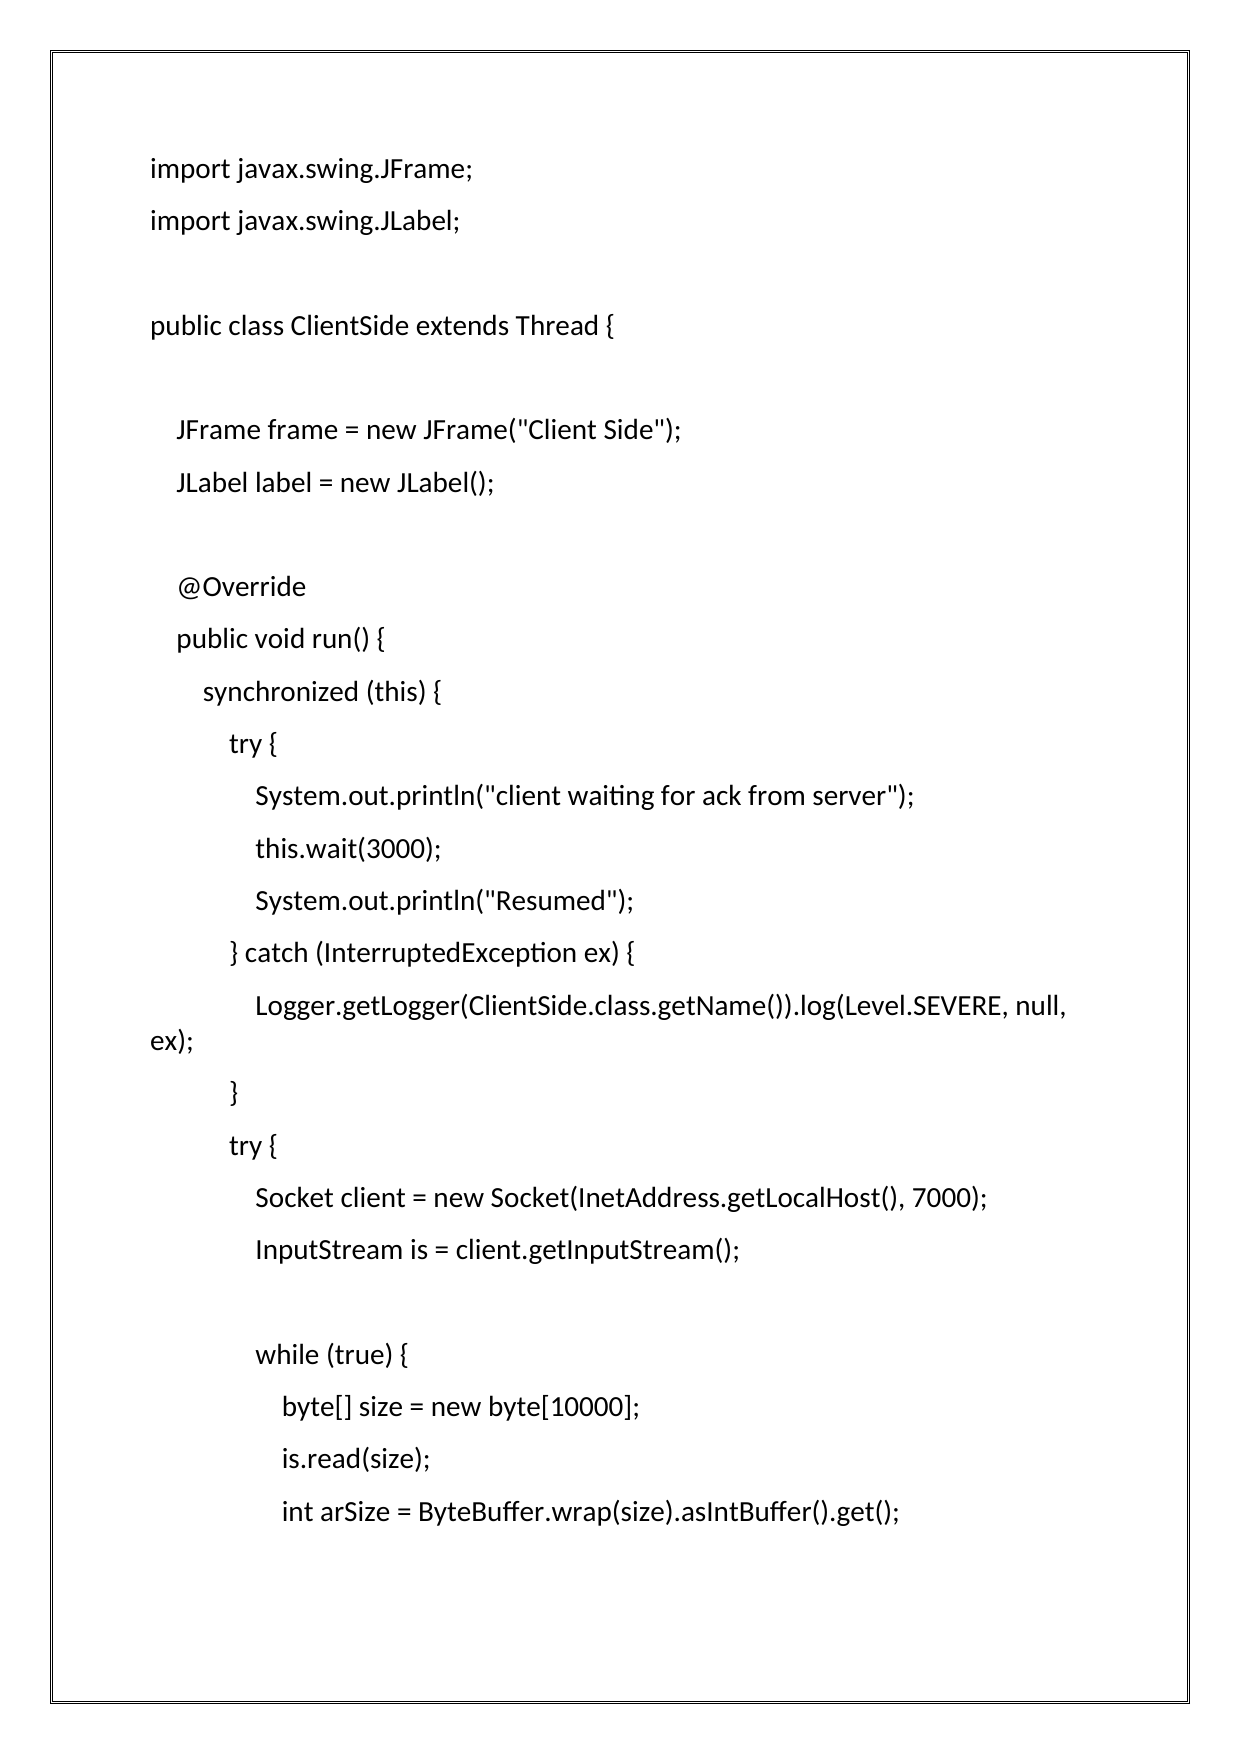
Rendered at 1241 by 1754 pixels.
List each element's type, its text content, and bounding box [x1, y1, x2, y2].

text System.out.println("Resumed"); [150, 882, 1090, 918]
text Logger.getLogger(ClientSide.class.getName()).log(Level.SEVERE, null, ex); [150, 987, 1090, 1058]
text Socket client = new Socket(InetAddress.getLocalHost(), 7000); [150, 1179, 1090, 1215]
text while (true) { [150, 1336, 1090, 1372]
text import javax.swing.JFrame; [150, 150, 1090, 186]
text JFrame frame = new JFrame("Client Side"); [150, 411, 1090, 447]
text InputStream is = client.getInputStream(); [150, 1231, 1090, 1267]
text this.wait(3000); [150, 830, 1090, 865]
text synchronized (this) { [150, 673, 1090, 708]
text public void run() { [150, 621, 1090, 656]
text is.read(size); [150, 1441, 1090, 1476]
text System.out.println("client waiting for ack from server"); [150, 777, 1090, 813]
text } [150, 1074, 1090, 1110]
text public class ClientSide extends Thread { [150, 307, 1090, 342]
text JLabel label = new JLabel(); [150, 464, 1090, 499]
text import javax.swing.JLabel; [150, 202, 1090, 238]
text int arSize = ByteBuffer.wrap(size).asIntBuffer().get(); [150, 1493, 1090, 1528]
text try { [150, 1127, 1090, 1162]
text } catch (InterruptedException ex) { [150, 934, 1090, 970]
text byte[] size = new byte[10000]; [150, 1388, 1090, 1424]
text try { [150, 725, 1090, 761]
text @Override [150, 568, 1090, 604]
